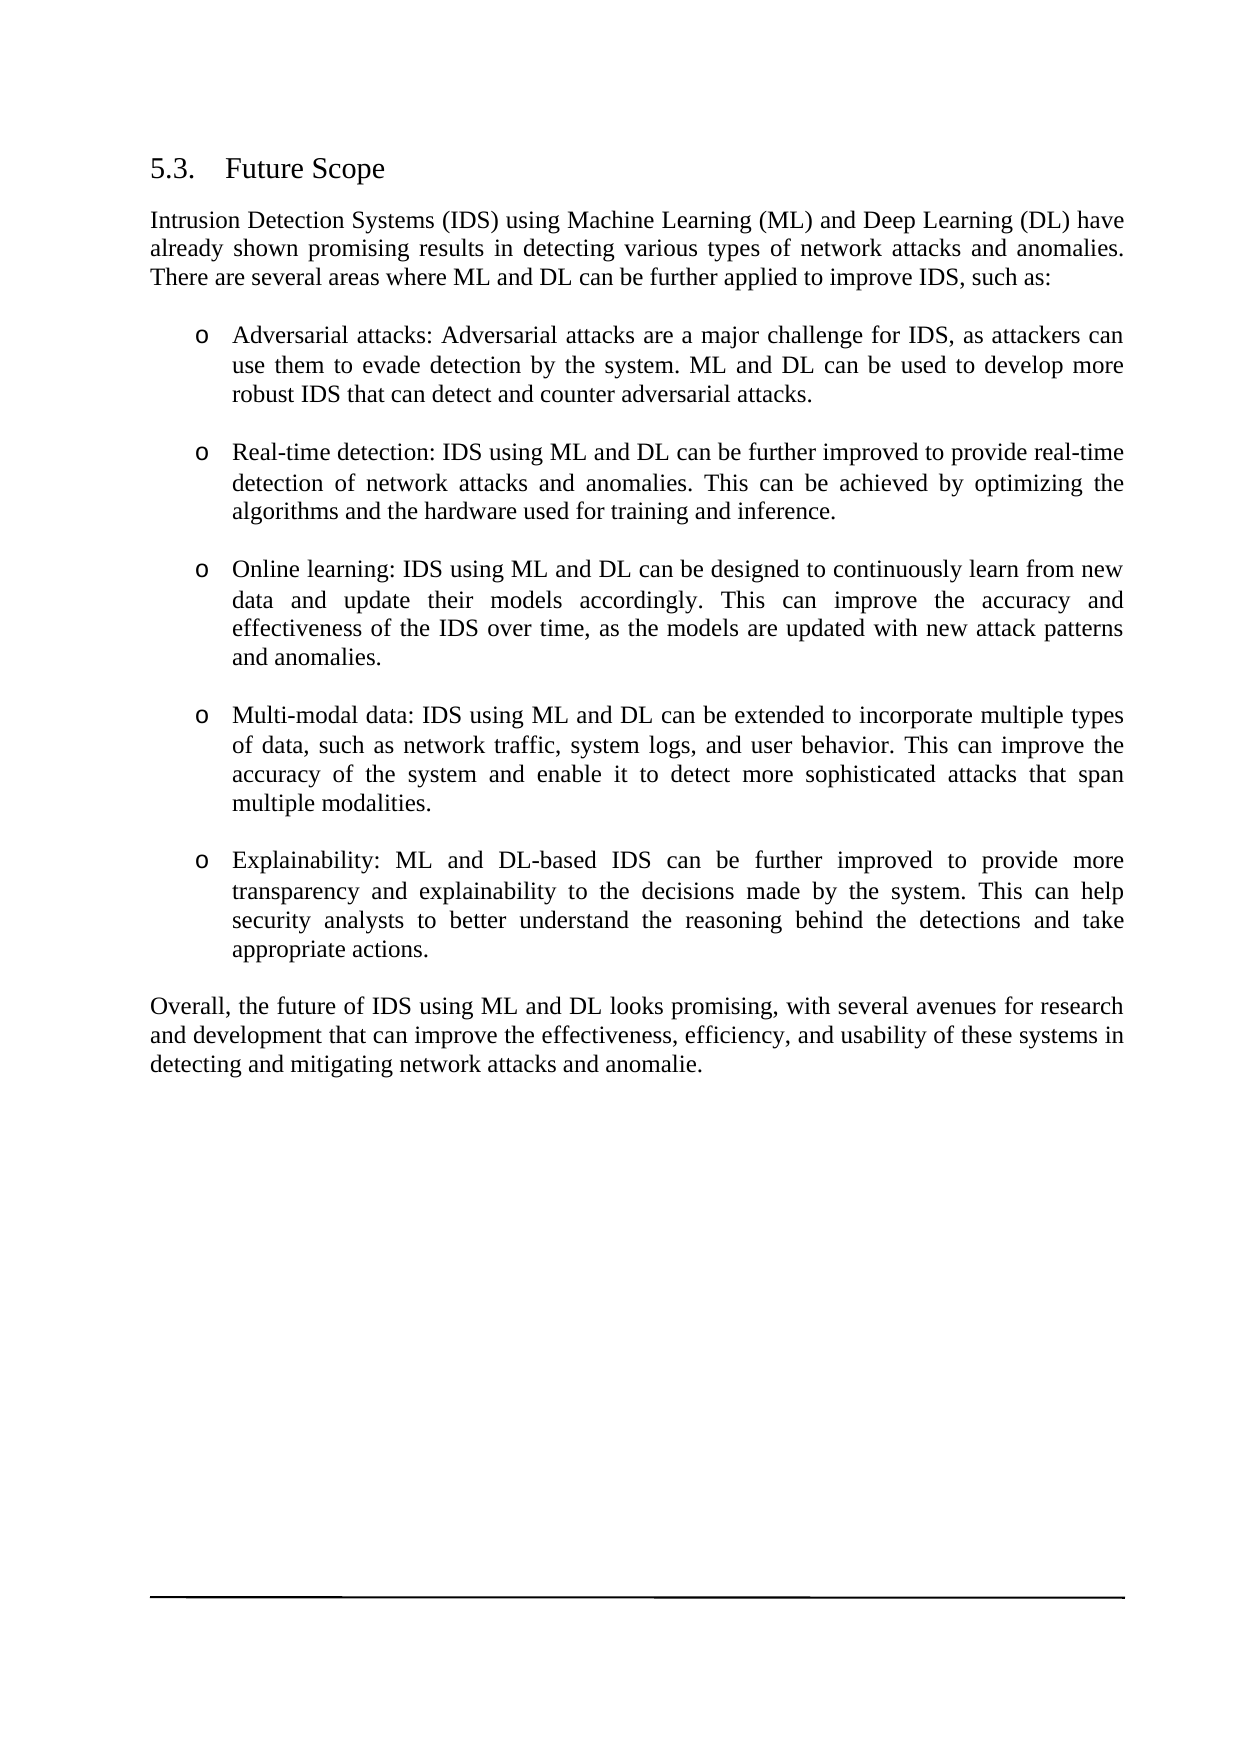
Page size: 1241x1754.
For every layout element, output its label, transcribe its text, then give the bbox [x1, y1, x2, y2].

text Overall, the future of IDS using ML and DL looks promising, with several avenues for research and development that can improve the effectiveness, efficiency, and usability of these systems in detecting and mitigating network attacks and anomalie. [150, 991, 1125, 1078]
list Future Scope [150, 150, 1125, 185]
list Real-time detection: IDS using ML and DL can be further improved to provide real-time detection of network attacks and anomalies. This can be achieved by optimizing the algorithms and the hardware used for training and inference. [194, 437, 1125, 525]
list Adversarial attacks: Adversarial attacks are a major challenge for IDS, as attackers can use them to evade detection by the system. ML and DL can be used to develop more robust IDS that can detect and counter adversarial attacks. [194, 320, 1125, 408]
list Multi-modal data: IDS using ML and DL can be extended to incorporate multiple types of data, such as network traffic, system logs, and user behavior. This can improve the accuracy of the system and enable it to detect more sophisticated attacks that span multiple modalities. [194, 700, 1125, 817]
list Online learning: IDS using ML and DL can be designed to continuously learn from new data and update their models accordingly. This can improve the accuracy and effectiveness of the IDS over time, as the models are updated with new attack patterns and anomalies. [194, 554, 1125, 671]
text Intrusion Detection Systems (IDS) using Machine Learning (ML) and Deep Learning (DL) have already shown promising results in detecting various types of network attacks and anomalies. There are several areas where ML and DL can be further applied to improve IDS, such as: [150, 205, 1125, 291]
list Explainability: ML and DL-based IDS can be further improved to provide more transparency and explainability to the decisions made by the system. This can help security analysts to better understand the reasoning behind the detections and take appropriate actions. [194, 846, 1125, 963]
